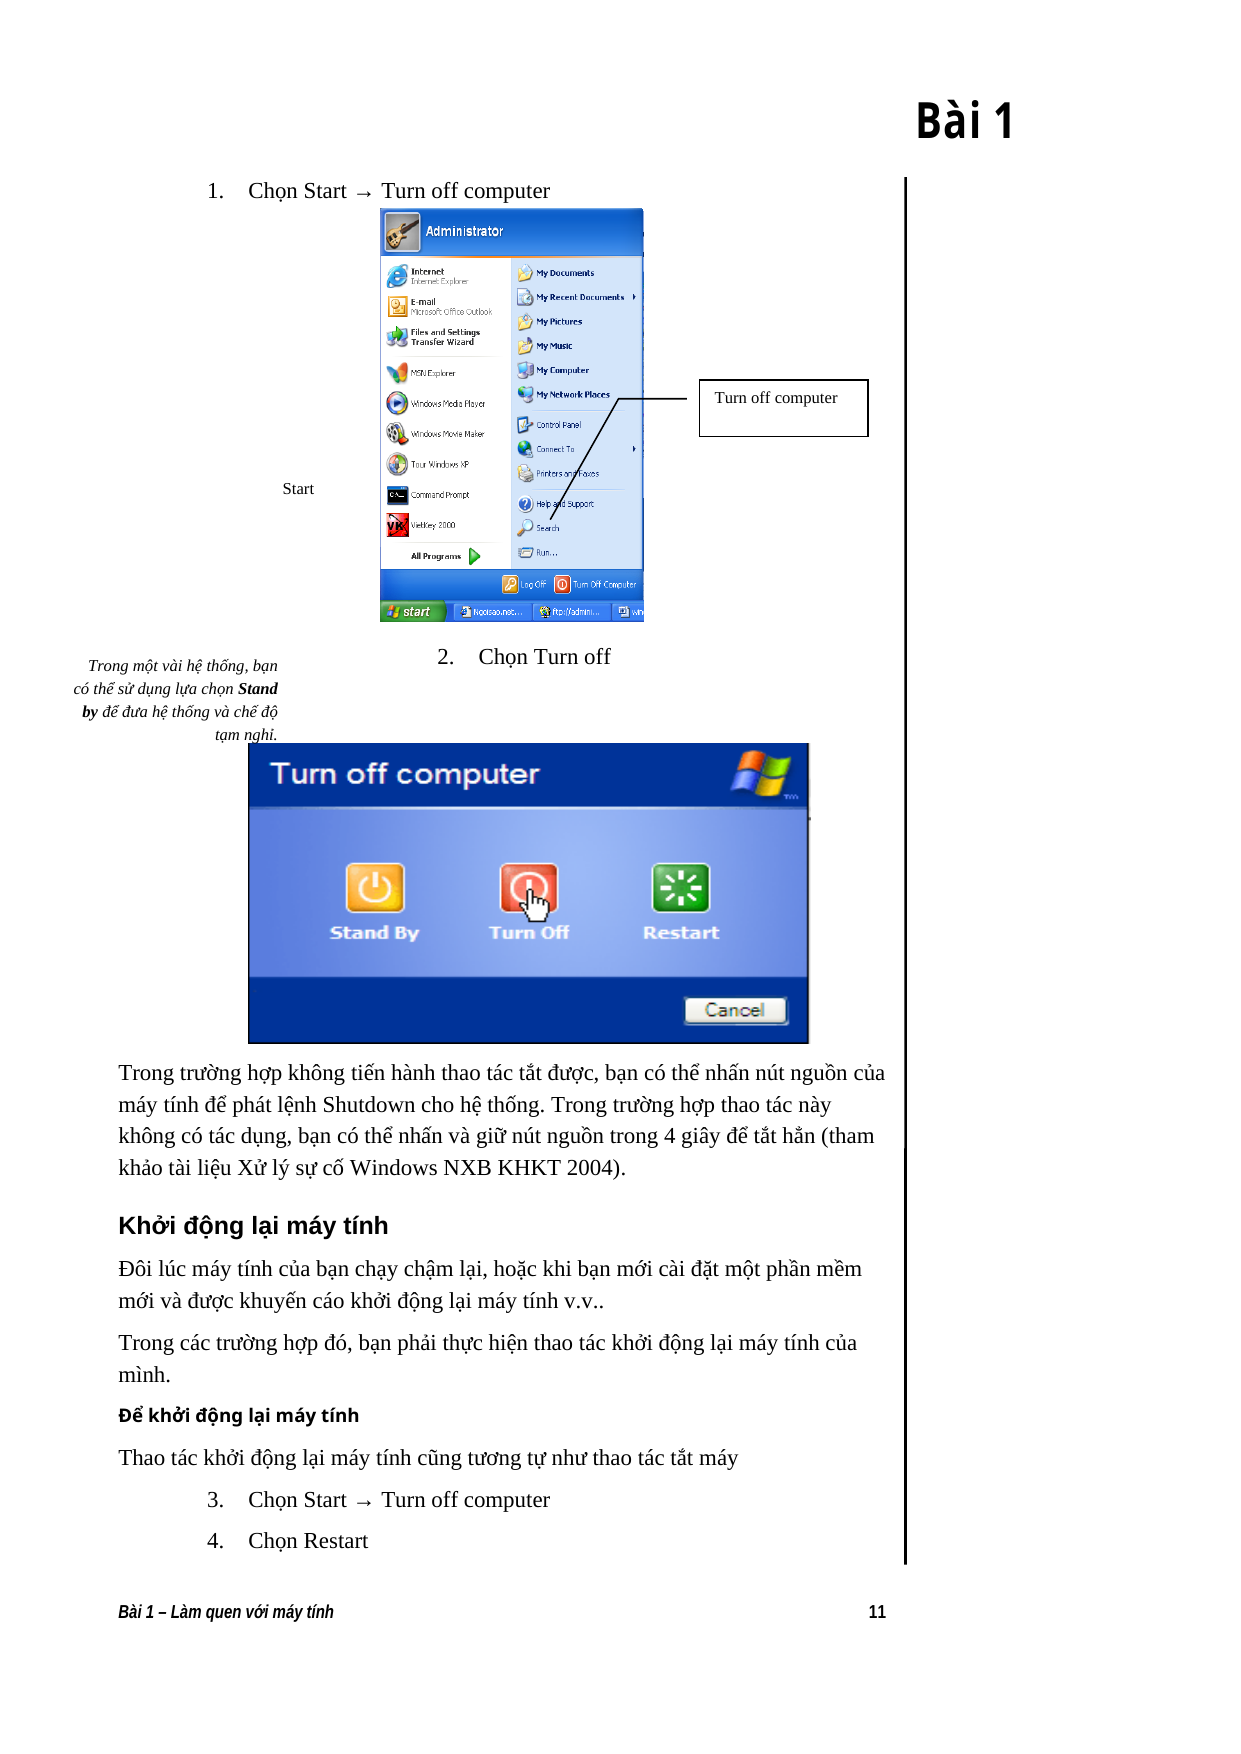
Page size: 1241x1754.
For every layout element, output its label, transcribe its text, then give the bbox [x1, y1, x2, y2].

list Chọn Turn off [207, 643, 886, 1044]
text Trong các trường hợp đó, bạn phải thực hiện thao tác khởi động lại máy tính của mình. [118, 1329, 886, 1387]
list Chọn Start → Turn off computer [207, 1486, 886, 1512]
text Trong một vài hệ thống, bạn có thể sử dụng lựa chọn Stand by để đưa hệ thống và chế độ tạm nghỉ. [71, 656, 278, 744]
list Chọn Start → Turn off computer [207, 177, 886, 628]
text Để khởi động lại máy tính [118, 1403, 886, 1428]
text Trong trường hợp không tiến hành thao tác tắt được, bạn có thể nhấn nút nguồn của máy tính để phát lệnh Shutdown cho hệ thống. Trong trường hợp thao tác này không có tác dụng, bạn có thể nhấn và giữ nút nguồn trong 4 giây để tắt hẳn (tham khảo tài liệu Xử lý sự cố Windows NXB KHKT 2004). [118, 1059, 886, 1180]
list Chọn Restart [207, 1528, 886, 1554]
text Thao tác khởi động lại máy tính cũng tương tự như thao tác tắt máy [118, 1444, 886, 1470]
text Đôi lúc máy tính của bạn chạy chậm lại, hoặc khi bạn mới cài đặt một phần mềm mới và được khuyến cáo khởi động lại máy tính v.v.. [118, 1256, 886, 1313]
subtitle Khởi động lại máy tính [118, 1211, 886, 1239]
